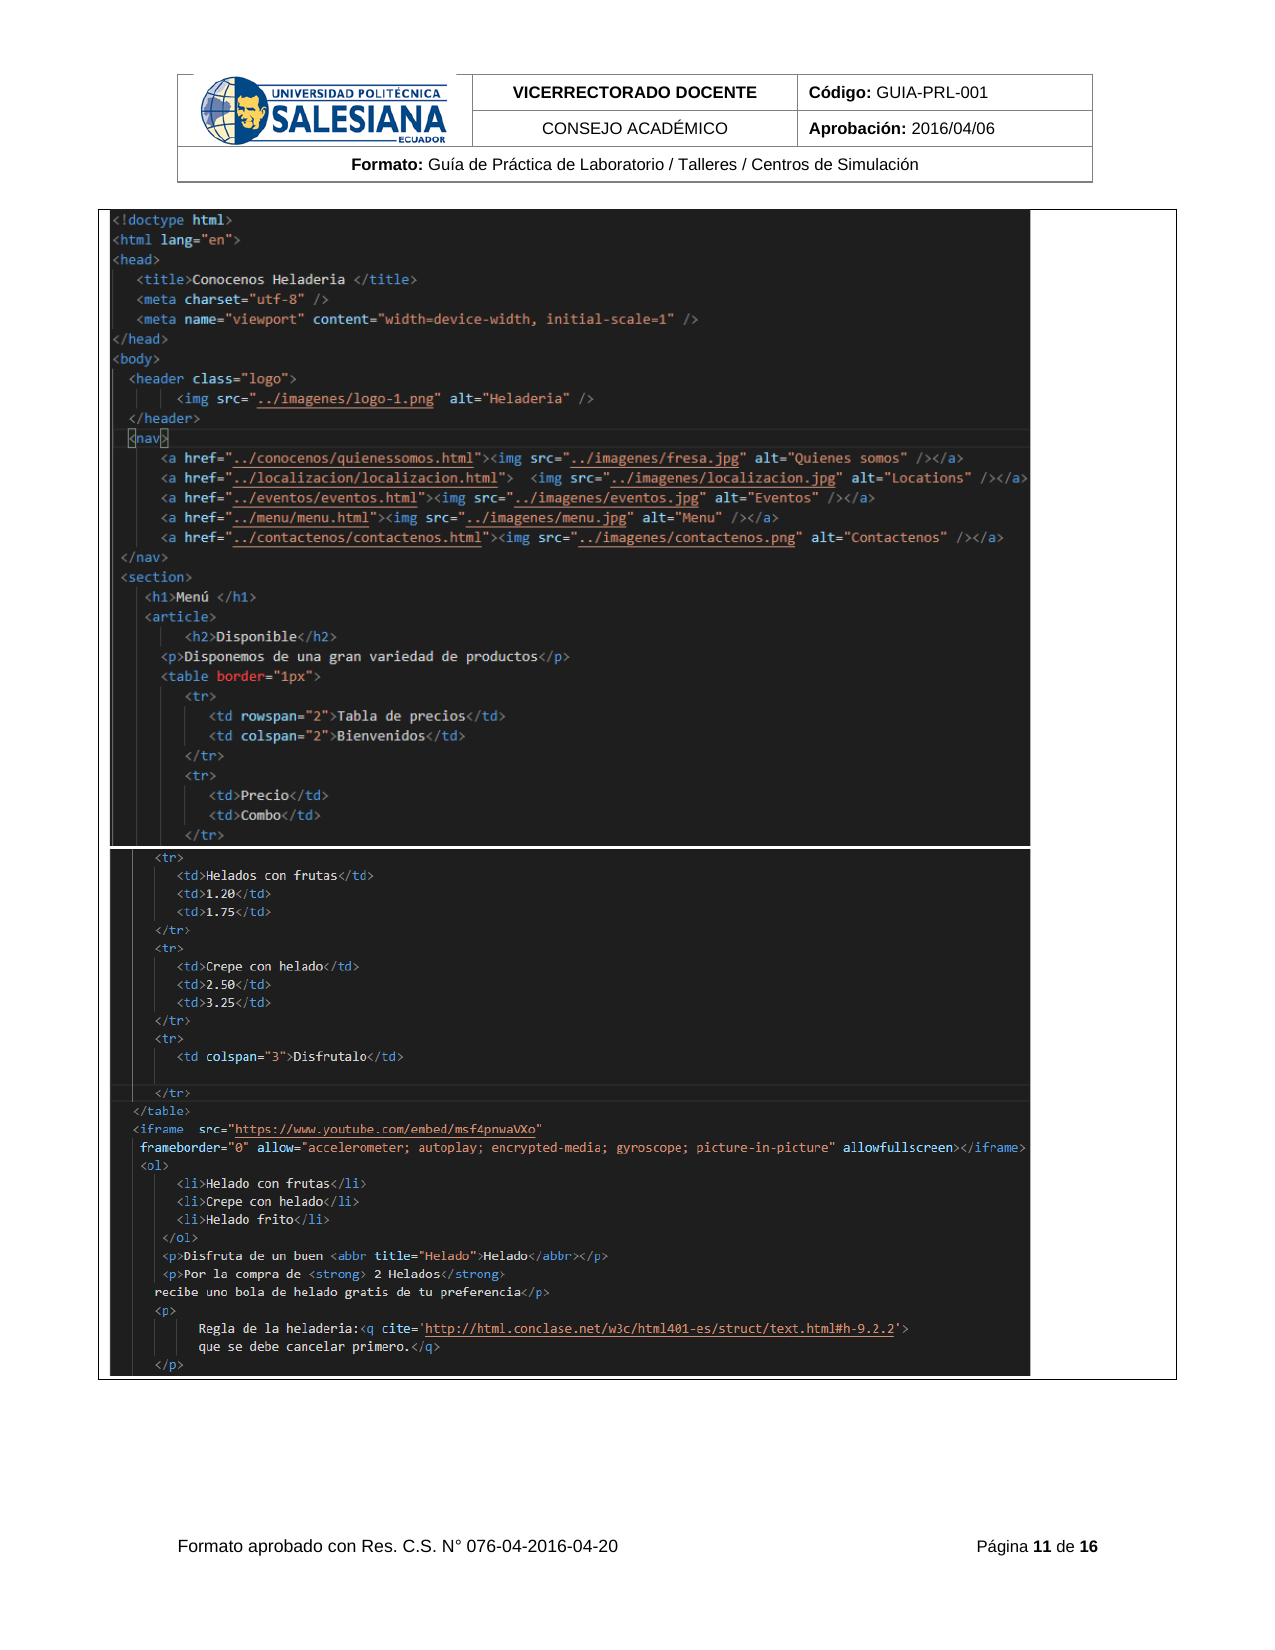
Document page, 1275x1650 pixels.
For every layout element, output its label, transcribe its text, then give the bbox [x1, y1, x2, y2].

picture [193, 74, 457, 146]
